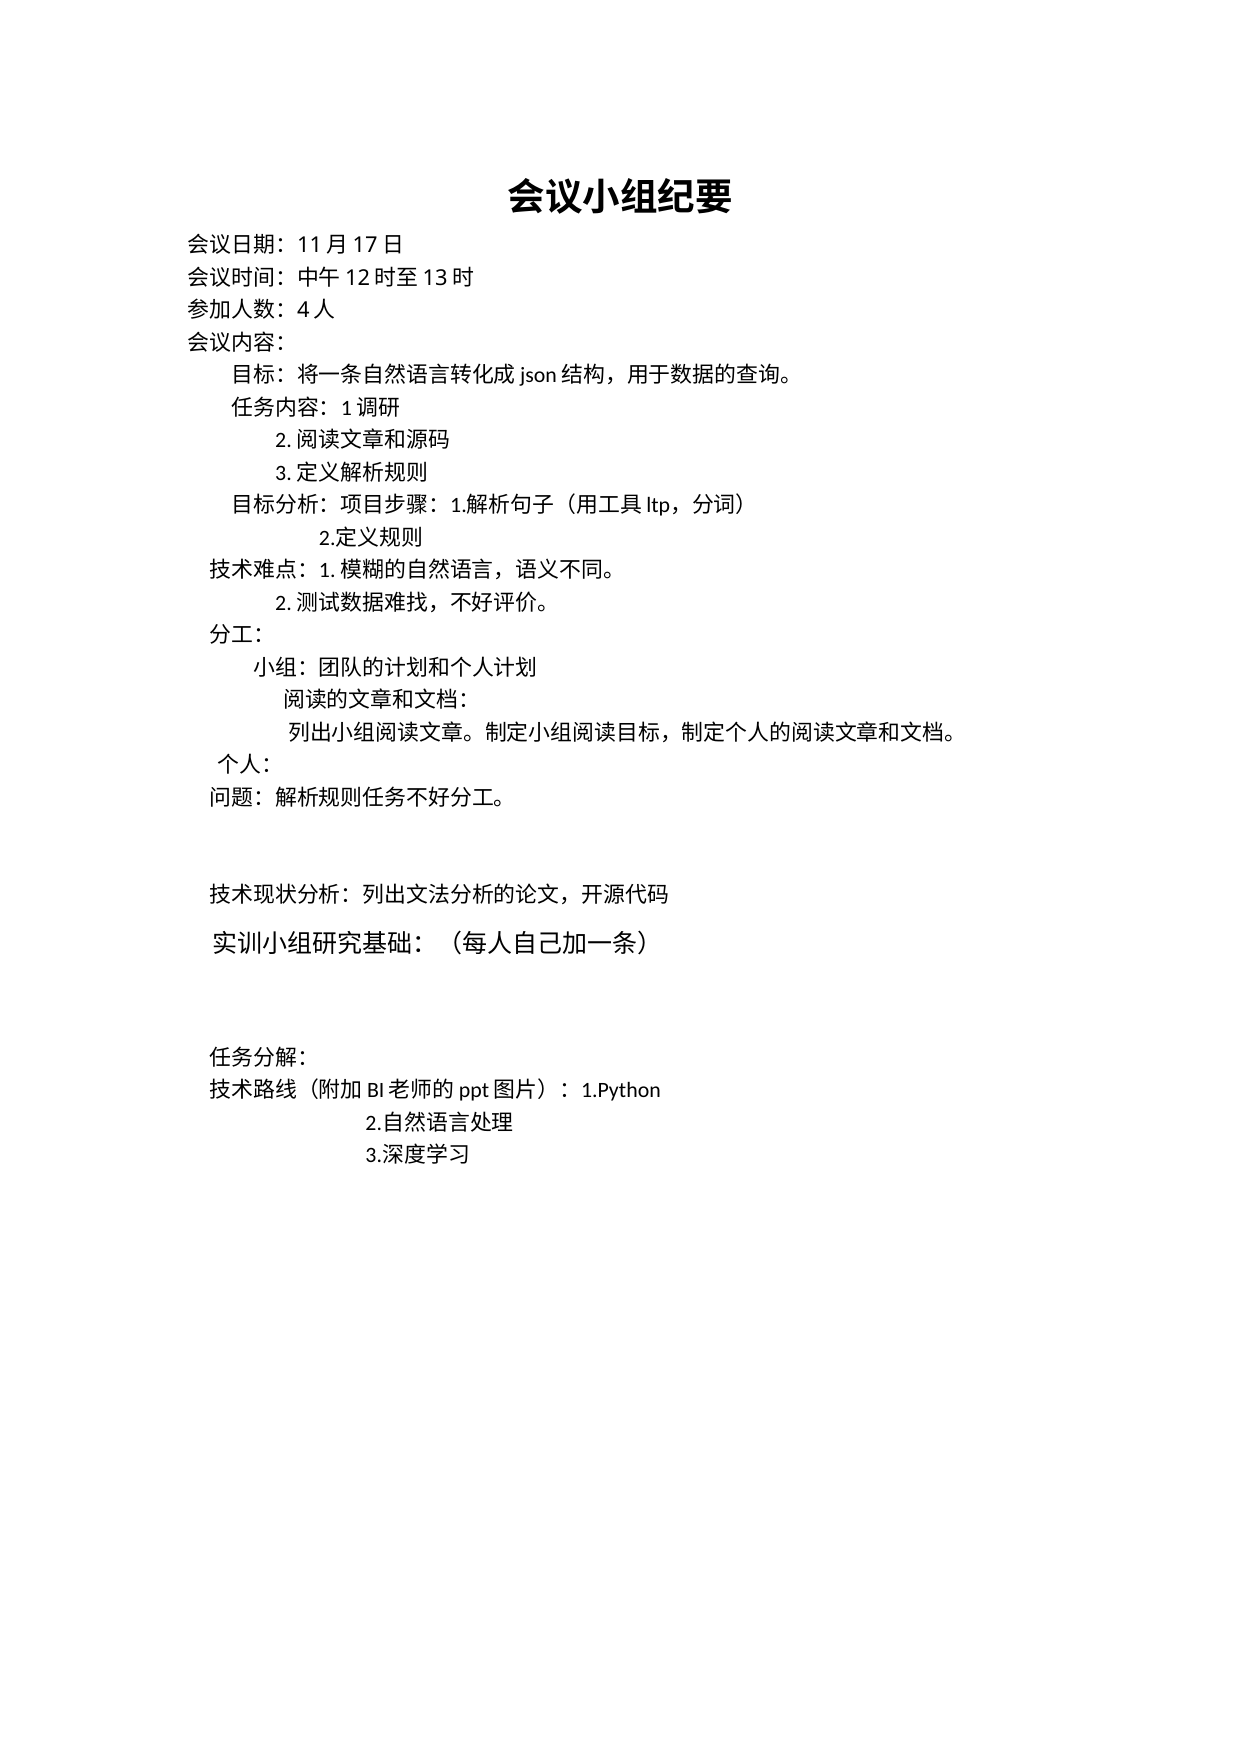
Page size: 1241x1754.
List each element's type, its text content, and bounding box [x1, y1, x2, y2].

text 技术难点：1. 模糊的自然语言，语义不同。 [187, 552, 1053, 584]
text 小组：团队的计划和个人计划 [187, 649, 1053, 682]
text 个人： [187, 747, 1053, 779]
text 列出小组阅读文章。制定小组阅读目标，制定个人的阅读文章和文档。 [187, 714, 1053, 747]
text 会议日期：11月17日 [187, 227, 1053, 259]
text 问题：解析规则任务不好分工。 [187, 779, 1053, 812]
text 3. 定义解析规则 [187, 454, 1053, 487]
text 阅读的文章和文档： [187, 682, 1053, 714]
text 目标：将一条自然语言转化成json结构，用于数据的查询。 [187, 357, 1053, 389]
text 会议时间：中午12时至13时 [187, 259, 1053, 292]
text 2.自然语言处理 [187, 1104, 1053, 1137]
text 参加人数：4人 [187, 292, 1053, 324]
text 技术路线（附加BI老师的ppt图片）：1.Python [187, 1072, 1053, 1104]
text 任务分解： [187, 1039, 1053, 1072]
text 2. 测试数据难找，不好评价。 [187, 584, 1053, 617]
text 2.定义规则 [209, 519, 1053, 552]
text 3.深度学习 [187, 1137, 1053, 1169]
text 实训小组研究基础：（每人自己加一条） [187, 909, 1053, 974]
text 会议小组纪要 [187, 162, 1053, 227]
text 2. 阅读文章和源码 [187, 422, 1053, 454]
text 会议内容： [187, 324, 1053, 357]
text 分工： [187, 617, 1053, 649]
text 技术现状分析：列出文法分析的论文，开源代码 [187, 877, 1053, 909]
text 目标分析：项目步骤：1.解析句子（用工具ltp，分词） [187, 487, 1053, 519]
text 任务内容：1调研 [187, 389, 1053, 422]
